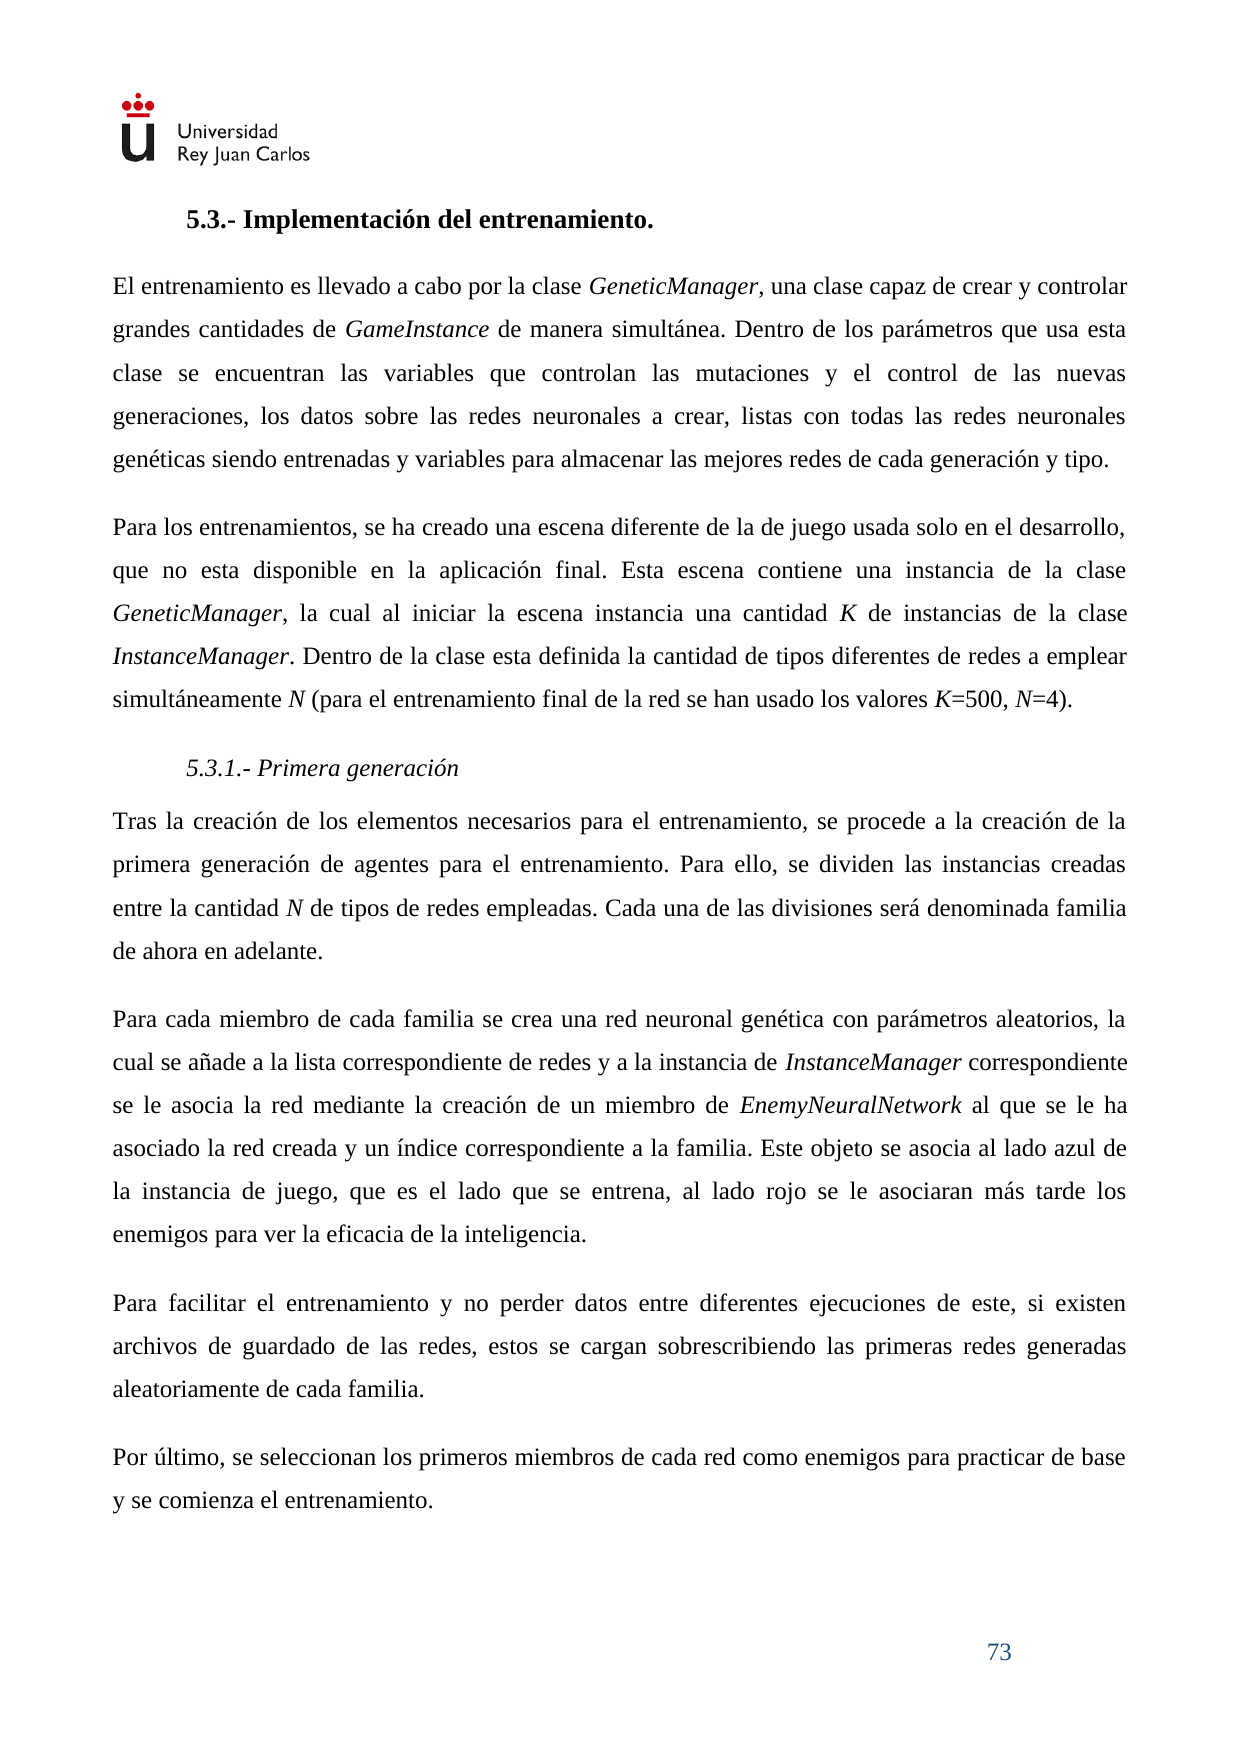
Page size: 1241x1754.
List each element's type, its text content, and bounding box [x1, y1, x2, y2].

subtitle 5.3.- Implementación del entrenamiento. [112, 203, 1128, 234]
picture [112, 88, 317, 174]
text Tras la creación de los elementos necesarios para el entrenamiento, se procede a la creación de la primera generación de agentes para el entrenamiento. Para ello, se dividen las instancias creadas entre la cantidad N de tipos de redes empleadas. Cada una de las divisiones será denominada familia de ahora en adelante. [112, 806, 1128, 964]
text Para los entrenamientos, se ha creado una escena diferente de la de juego usada solo en el desarrollo, que no esta disponible en la aplicación final. Esta escena contiene una instancia de la clase GeneticManager, la cual al iniciar la escena instancia una cantidad K de instancias de la clase InstanceManager. Dentro de la clase esta definida la cantidad de tipos diferentes de redes a emplear simultáneamente N (para el entrenamiento final de la red se han usado los valores K=500, N=4). [112, 512, 1128, 713]
text Por último, se seleccionan los primeros miembros de cada red como enemigos para practicar de base y se comienza el entrenamiento. [112, 1442, 1128, 1514]
text Para cada miembro de cada familia se crea una red neuronal genética con parámetros aleatorios, la cual se añade a la lista correspondiente de redes y a la instancia de InstanceManager correspondiente se le asocia la red mediante la creación de un miembro de EnemyNeuralNetwork al que se le ha asociado la red creada y un índice correspondiente a la familia. Este objeto se asocia al lado azul de la instancia de juego, que es el lado que se entrena, al lado rojo se le asociaran más tarde los enemigos para ver la eficacia de la inteligencia. [112, 1004, 1128, 1248]
text Para facilitar el entrenamiento y no perder datos entre diferentes ejecuciones de este, si existen archivos de guardado de las redes, estos se cargan sobrescribiendo las primeras redes generadas aleatoriamente de cada familia. [112, 1288, 1128, 1403]
text El entrenamiento es llevado a cabo por la clase GeneticManager, una clase capaz de crear y controlar grandes cantidades de GameInstance de manera simultánea. Dentro de los parámetros que usa esta clase se encuentran las variables que controlan las mutaciones y el control de las nuevas generaciones, los datos sobre las redes neuronales a crear, listas con todas las redes neuronales genéticas siendo entrenadas y variables para almacenar las mejores redes de cada generación y tipo. [112, 271, 1128, 473]
subtitle 5.3.1.- Primera generación [112, 753, 1128, 781]
